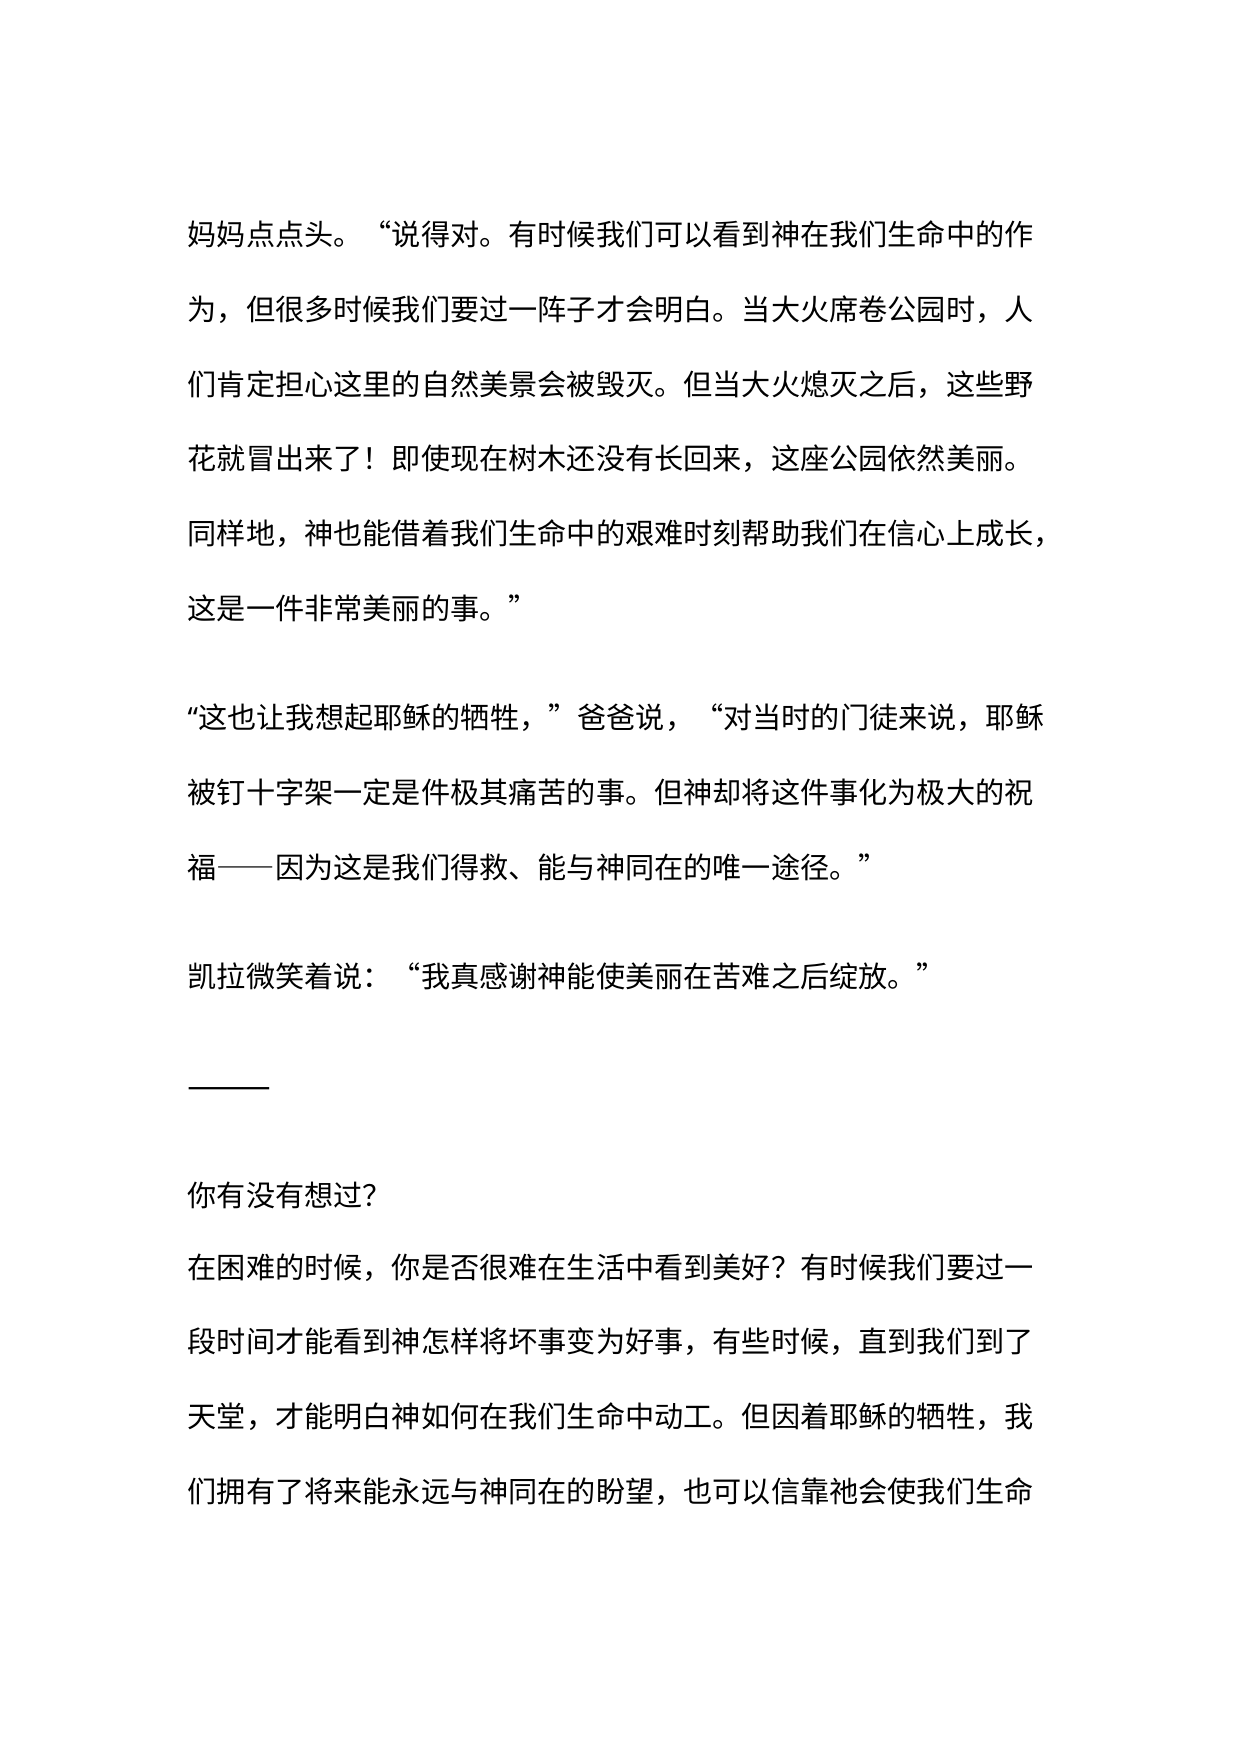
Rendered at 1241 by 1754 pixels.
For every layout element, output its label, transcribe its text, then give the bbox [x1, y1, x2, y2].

text ⸻ [187, 1052, 1053, 1117]
text 凯拉微笑着说：“我真感谢神能使美丽在苦难之后绽放。” [187, 943, 1053, 1008]
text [187, 1233, 1053, 1522]
text 妈妈点点头。“说得对。有时候我们可以看到神在我们生命中的作为，但很多时候我们要过一阵子才会明白。当大火席卷公园时，人们肯定担心这里的自然美景会被毁灭。但当大火熄灭之后，这些野花就冒出来了！即使现在树木还没有长回来，这座公园依然美丽。同样地，神也能借着我们生命中的艰难时刻帮助我们在信心上成长，这是一件非常美丽的事。” [187, 200, 1053, 639]
text “这也让我想起耶稣的牺牲，”爸爸说，“对当时的门徒来说，耶稣被钉十字架一定是件极其痛苦的事。但神却将这件事化为极大的祝福——因为这是我们得救、能与神同在的唯一途径。” [187, 683, 1053, 898]
text 你有没有想过？ [187, 1162, 1053, 1227]
